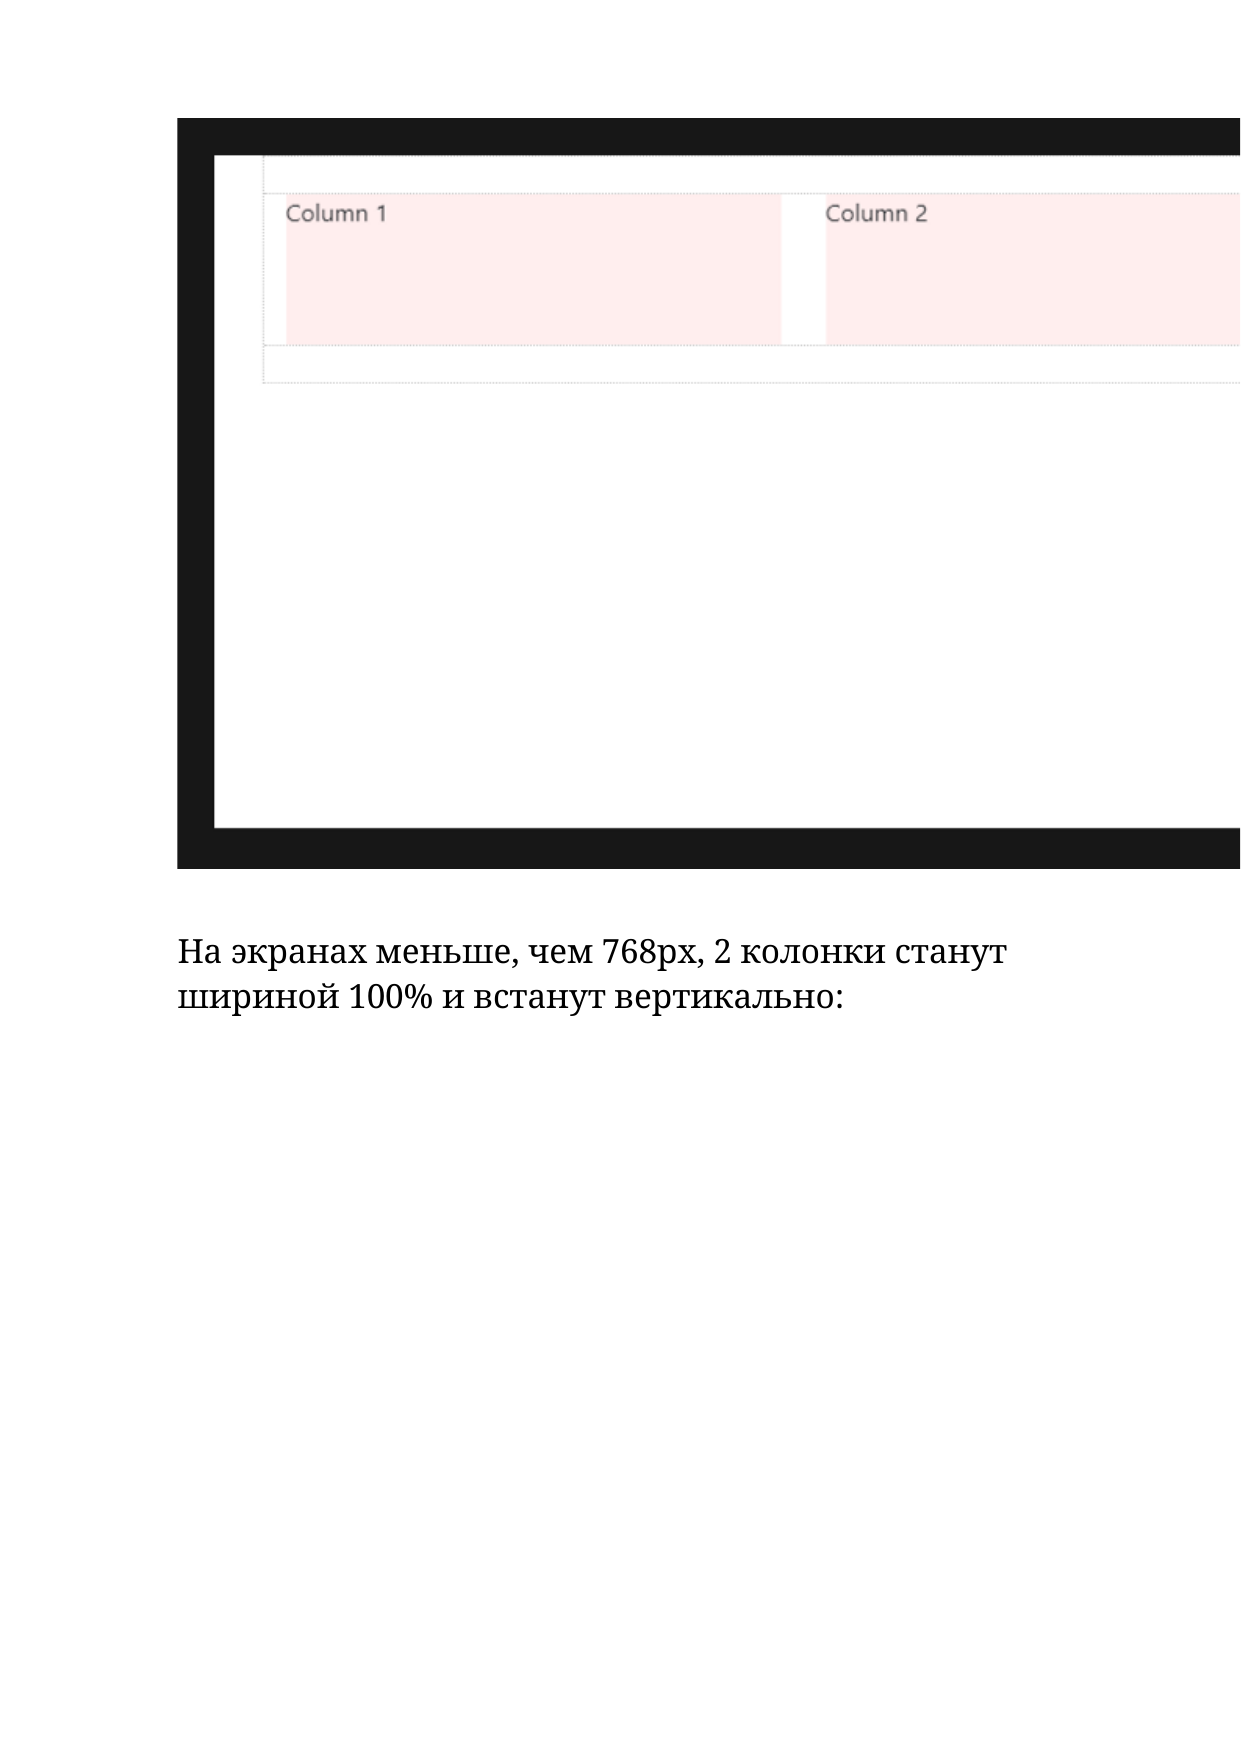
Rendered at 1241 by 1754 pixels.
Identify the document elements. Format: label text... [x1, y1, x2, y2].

text На экранах меньше, чем 768px, 2 колонки станут шириной 100% и встанут вертикально: [177, 927, 1152, 1018]
picture [177, 118, 1241, 869]
